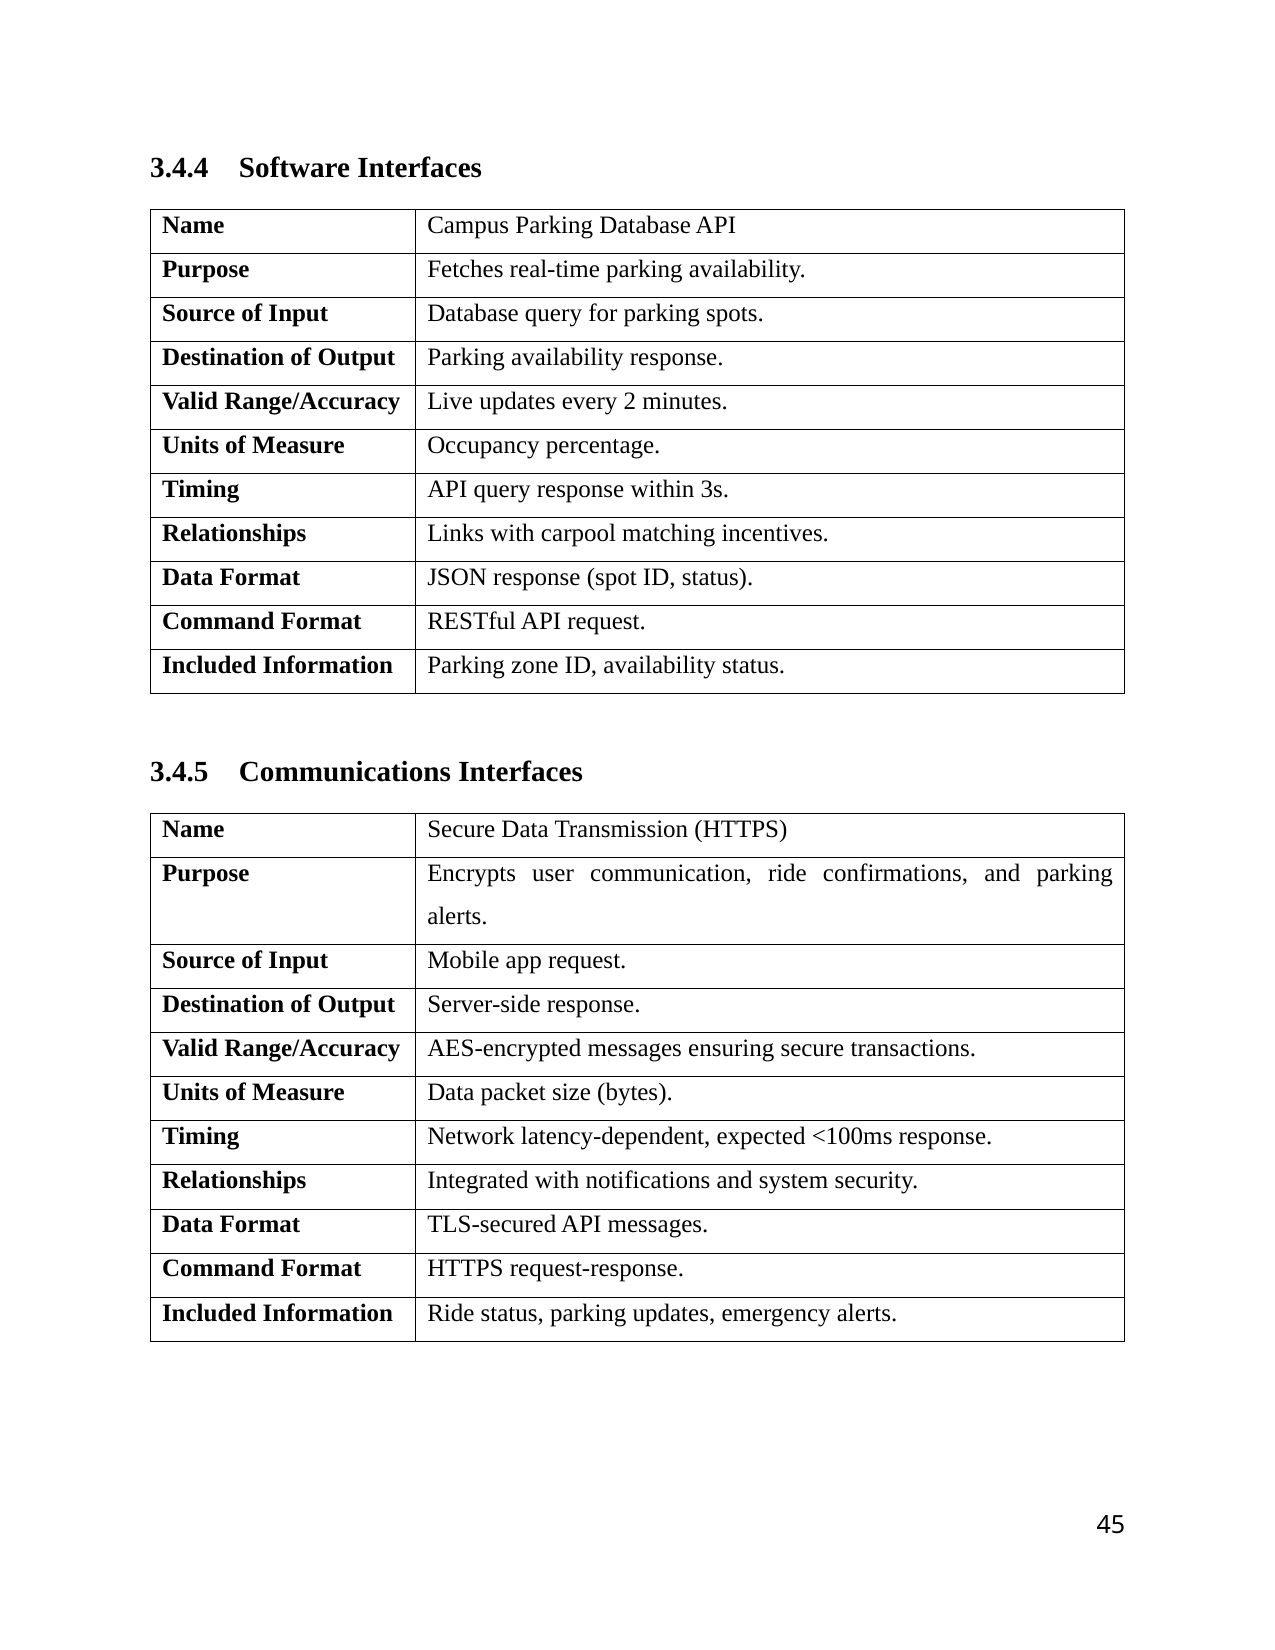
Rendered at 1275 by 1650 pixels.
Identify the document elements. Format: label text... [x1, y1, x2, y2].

table_cell Included Information [151, 1298, 415, 1341]
table_cell Fetches real-time parking availability. [416, 254, 1124, 297]
table_cell Links with carpool matching incentives. [416, 518, 1124, 561]
table_header Secure Data Transmission (HTTPS) [416, 814, 1124, 857]
table_cell AES-encrypted messages ensuring secure transactions. [416, 1033, 1124, 1076]
subtitle Communications Interfaces [150, 754, 1125, 788]
table_cell Relationships [151, 1165, 415, 1208]
table_cell Valid Range/Accuracy [151, 386, 415, 429]
table_header Campus Parking Database API [416, 210, 1124, 253]
table_cell Live updates every 2 minutes. [416, 386, 1124, 429]
table_cell Parking zone ID, availability status. [416, 650, 1124, 693]
table_cell API query response within 3s. [416, 474, 1124, 517]
table_cell Data Format [151, 562, 415, 605]
table_cell Relationships [151, 518, 415, 561]
table_cell Integrated with notifications and system security. [416, 1165, 1124, 1208]
table_cell Command Format [151, 606, 415, 649]
table_cell Valid Range/Accuracy [151, 1033, 415, 1076]
table_cell Mobile app request. [416, 945, 1124, 988]
table_cell RESTful API request. [416, 606, 1124, 649]
table_cell Occupancy percentage. [416, 430, 1124, 473]
table_cell Source of Input [151, 298, 415, 341]
table_cell Source of Input [151, 945, 415, 988]
table_cell Purpose [151, 254, 415, 297]
table_cell Destination of Output [151, 342, 415, 385]
table_cell Included Information [151, 650, 415, 693]
table_cell JSON response (spot ID, status). [416, 562, 1124, 605]
table_header Name [151, 210, 415, 253]
table_cell Data Format [151, 1210, 415, 1252]
table_cell Command Format [151, 1254, 415, 1297]
table_cell Destination of Output [151, 989, 415, 1032]
table_cell Data packet size (bytes). [416, 1077, 1124, 1120]
table_cell Purpose [151, 858, 415, 944]
table_cell Timing [151, 474, 415, 517]
table_header Name [151, 814, 415, 857]
table_cell HTTPS request-response. [416, 1254, 1124, 1297]
table_cell Timing [151, 1121, 415, 1164]
table_cell Server-side response. [416, 989, 1124, 1032]
subtitle Software Interfaces [150, 150, 1125, 183]
table_cell Units of Measure [151, 1077, 415, 1120]
table_cell Database query for parking spots. [416, 298, 1124, 341]
table_cell Parking availability response. [416, 342, 1124, 385]
table_cell Ride status, parking updates, emergency alerts. [416, 1298, 1124, 1341]
table_cell TLS-secured API messages. [416, 1210, 1124, 1252]
table_cell Network latency-dependent, expected <100ms response. [416, 1121, 1124, 1164]
table_cell Encrypts user communication, ride confirmations, and parking alerts. [416, 858, 1124, 944]
table_cell Units of Measure [151, 430, 415, 473]
